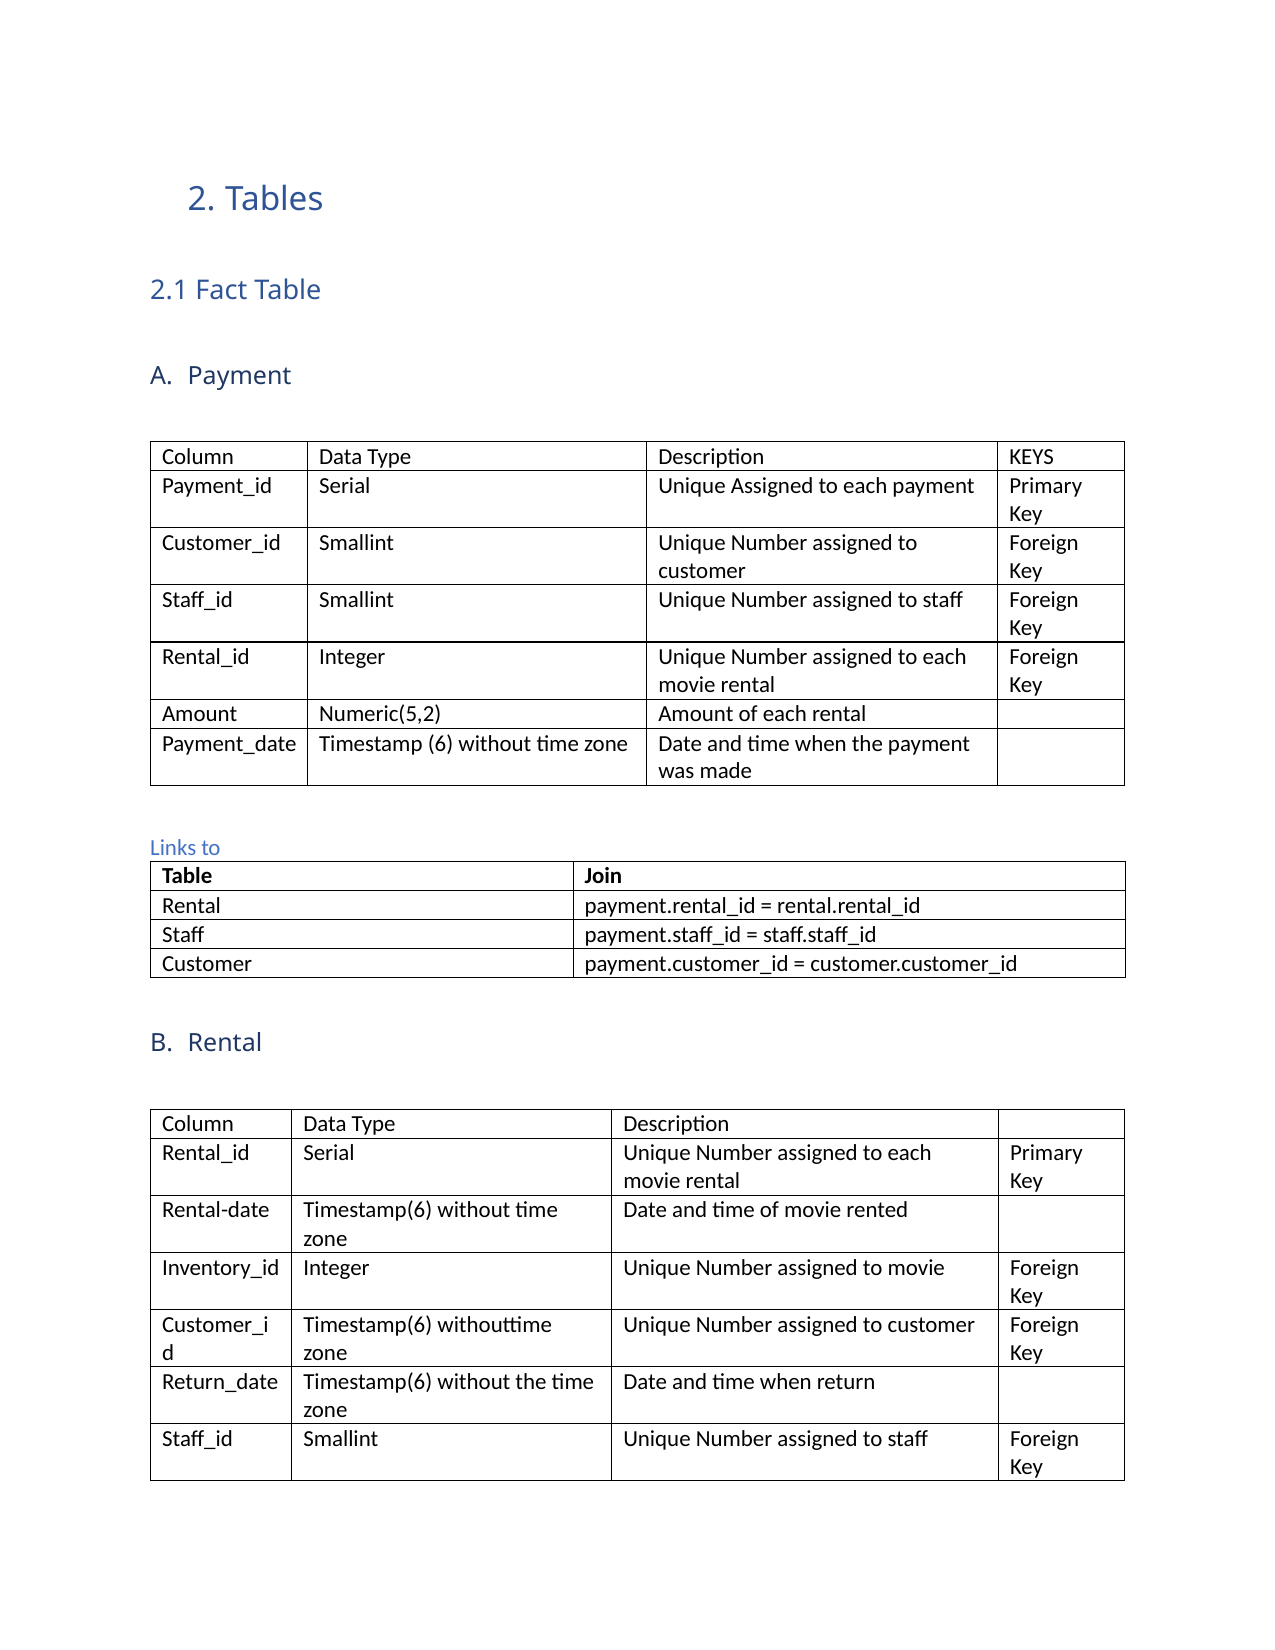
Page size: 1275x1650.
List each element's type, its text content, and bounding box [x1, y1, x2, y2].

table_cell Date and time when return [612, 1367, 998, 1423]
table_cell Rental-date [151, 1196, 291, 1252]
table_cell Staff_id [151, 1424, 291, 1480]
table_cell payment.staff_id = staff.staff_id [574, 920, 1125, 948]
table_cell Unique Number assigned to staff [612, 1424, 998, 1480]
table_cell Foreign Key [999, 1253, 1124, 1309]
table_header Data Type [308, 442, 646, 470]
table_header KEYS [998, 442, 1124, 470]
table_cell Customer [151, 949, 573, 977]
table_cell Primary Key [998, 471, 1124, 527]
table_cell [998, 700, 1124, 728]
table_header Description [647, 442, 997, 470]
table_cell Customer_id [151, 1310, 291, 1366]
table_cell payment.rental_id = rental.rental_id [574, 891, 1125, 919]
table_cell Unique Number assigned to each movie rental [647, 643, 997, 698]
table_header Description [612, 1110, 998, 1137]
table_cell Unique Number assigned to customer [612, 1310, 998, 1366]
table_cell Date and time of movie rented [612, 1196, 998, 1252]
table_cell Date and time when the payment was made [647, 729, 997, 785]
table_cell Amount of each rental [647, 700, 997, 728]
table_cell Customer_id [151, 528, 307, 584]
table_header Column [151, 1110, 291, 1137]
subtitle Payment [150, 357, 1125, 392]
table_cell [999, 1367, 1124, 1423]
table_cell Serial [292, 1139, 611, 1194]
table_cell Unique Number assigned to customer [647, 528, 997, 584]
table_cell Rental [151, 891, 573, 919]
table_cell Smallint [308, 585, 646, 641]
table_cell Payment_id [151, 471, 307, 527]
table_cell Integer [308, 643, 646, 698]
table_cell Unique Number assigned to staff [647, 585, 997, 641]
table_cell [998, 729, 1124, 785]
table_cell Return_date [151, 1367, 291, 1423]
table_cell Smallint [308, 528, 646, 584]
table_cell Amount [151, 700, 307, 728]
table_cell Unique Assigned to each payment [647, 471, 997, 527]
table_cell Foreign Key [998, 528, 1124, 584]
table_cell Timestamp (6) without time zone [308, 729, 646, 785]
table_header [999, 1110, 1124, 1137]
table_cell Timestamp(6) withouttime zone [292, 1310, 611, 1366]
table_cell Inventory_id [151, 1253, 291, 1309]
table_cell Timestamp(6) without the time zone [292, 1367, 611, 1423]
table_cell Foreign Key [998, 585, 1124, 641]
table_cell [999, 1196, 1124, 1252]
table_cell Unique Number assigned to each movie rental [612, 1139, 998, 1194]
table_cell Payment_date [151, 729, 307, 785]
table_cell Staff_id [151, 585, 307, 641]
text Links to [150, 833, 1125, 861]
table_cell Foreign Key [998, 643, 1124, 698]
table_cell Unique Number assigned to movie [612, 1253, 998, 1309]
table_cell Numeric(5,2) [308, 700, 646, 728]
table_header Data Type [292, 1110, 611, 1137]
table_header Table [151, 862, 573, 890]
table_cell Rental_id [151, 643, 307, 698]
table_cell Rental_id [151, 1139, 291, 1194]
table_cell Foreign Key [999, 1424, 1124, 1480]
table_cell Timestamp(6) without time zone [292, 1196, 611, 1252]
table_cell Staff [151, 920, 573, 948]
table_header Column [151, 442, 307, 470]
table_cell Foreign Key [999, 1310, 1124, 1366]
table_cell Serial [308, 471, 646, 527]
table_cell Integer [292, 1253, 611, 1309]
table_cell Smallint [292, 1424, 611, 1480]
subtitle 2.1 Fact Table [150, 271, 1125, 308]
table_cell payment.customer_id = customer.customer_id [574, 949, 1125, 977]
table_cell Primary Key [999, 1139, 1124, 1194]
subtitle Rental [150, 1025, 1125, 1059]
subtitle Tables [187, 175, 1125, 220]
table_header Join [574, 862, 1125, 890]
